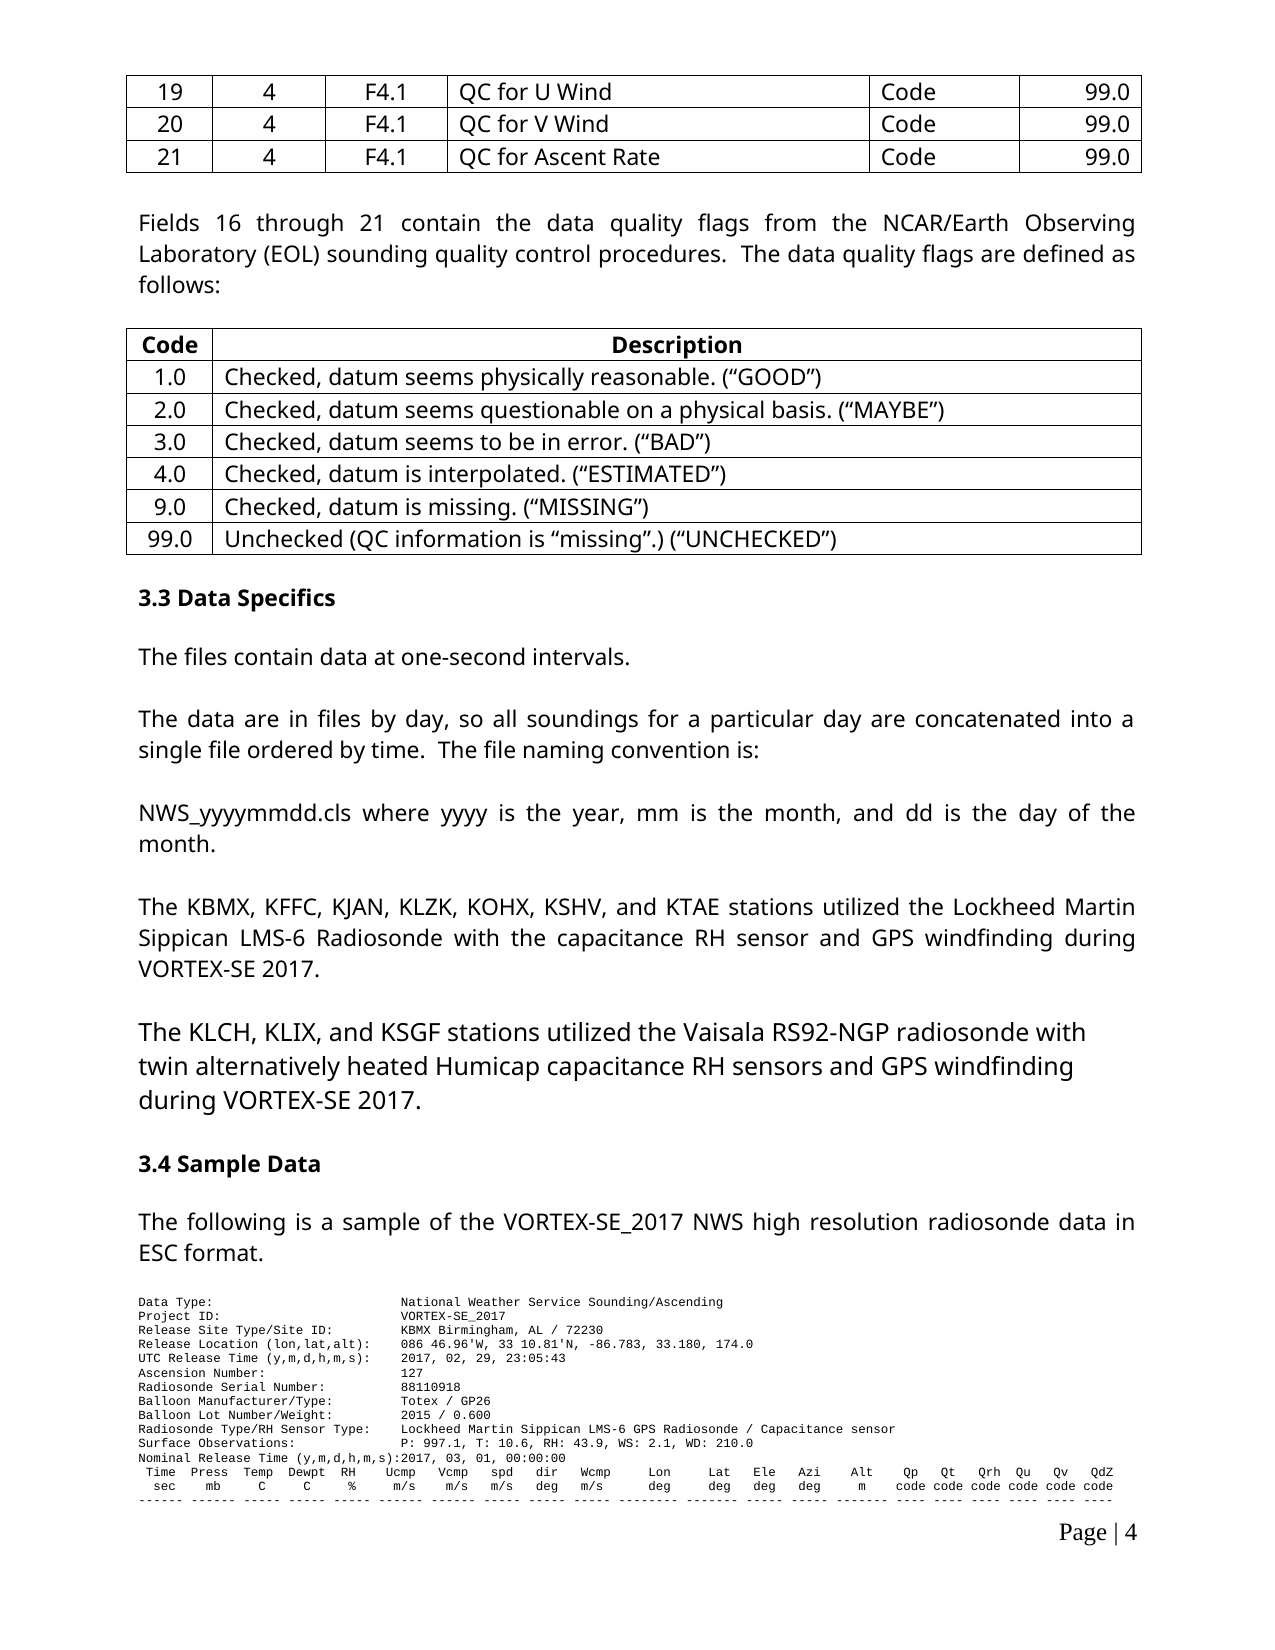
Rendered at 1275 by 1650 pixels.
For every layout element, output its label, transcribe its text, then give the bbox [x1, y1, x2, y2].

table_cell Checked, datum seems questionable on a physical basis. (“MAYBE”) [213, 394, 1141, 425]
table_cell 9.0 [127, 490, 212, 522]
table_cell 1.0 [127, 361, 212, 392]
table_cell 4.0 [127, 458, 212, 489]
text The KLCH, KLIX, and KSGF stations utilized the Vaisala RS92-NGP radiosonde with twin alternatively heated Humicap capacitance RH sensors and GPS windfinding during VORTEX-SE 2017. [138, 1015, 1137, 1117]
table_cell 4 [213, 76, 325, 107]
text The data are in files by day, so all soundings for a particular day are concatenated into a single file ordered by time. The file naming convention is: [138, 703, 1137, 766]
text ------ ------ ----- ----- ----- ------ ------ ----- ----- ----- -------- ------- ----- ----- ------- ---- ---- ---- ---- ---- ---- [138, 1494, 1137, 1508]
text The following is a sample of the VORTEX-SE_2017 NWS high resolution radiosonde data in ESC format. [138, 1206, 1137, 1268]
text Project ID: VORTEX-SE_2017 [138, 1310, 1137, 1324]
table_cell 99.0 [1020, 141, 1141, 172]
table_cell Code [870, 76, 1019, 107]
text Data Type: National Weather Service Sounding/Ascending [138, 1296, 1137, 1310]
text Balloon Lot Number/Weight: 2015 / 0.600 [138, 1409, 1137, 1423]
table_cell Code [870, 141, 1019, 172]
table_cell 99.0 [127, 523, 212, 554]
table_cell 2.0 [127, 394, 212, 425]
text 3.4 Sample Data [138, 1148, 1137, 1179]
text 3.3 Data Specifics [138, 582, 1137, 613]
table_cell 21 [127, 141, 212, 172]
table_cell 4 [213, 141, 325, 172]
table_header Code [127, 329, 212, 360]
table_cell QC for Ascent Rate [448, 141, 869, 172]
text Time Press Temp Dewpt RH Ucmp Vcmp spd dir Wcmp Lon Lat Ele Azi Alt Qp Qt Qrh Qu Qv QdZ [138, 1466, 1137, 1480]
table_cell 4 [213, 108, 325, 139]
table_cell Checked, datum seems to be in error. (“BAD”) [213, 426, 1141, 457]
text NWS_yyyymmdd.cls where yyyy is the year, mm is the month, and dd is the day of the month. [138, 797, 1137, 859]
table_cell 99.0 [1020, 76, 1141, 107]
text sec mb C C % m/s m/s m/s deg m/s deg deg deg deg m code code code code code code [138, 1480, 1137, 1494]
table_cell Code [870, 108, 1019, 139]
table_cell Checked, datum is missing. (“MISSING”) [213, 490, 1141, 522]
table_cell F4.1 [326, 76, 447, 107]
table_cell 20 [127, 108, 212, 139]
text Release Location (lon,lat,alt): 086 46.96'W, 33 10.81'N, -86.783, 33.180, 174.0 [138, 1338, 1137, 1352]
table_header Description [213, 329, 1141, 360]
text Radiosonde Type/RH Sensor Type: Lockheed Martin Sippican LMS-6 GPS Radiosonde / Capacitance sensor [138, 1423, 1137, 1437]
table_cell 99.0 [1020, 108, 1141, 139]
text UTC Release Time (y,m,d,h,m,s): 2017, 02, 29, 23:05:43 [138, 1352, 1137, 1367]
text The KBMX, KFFC, KJAN, KLZK, KOHX, KSHV, and KTAE stations utilized the Lockheed Martin Sippican LMS-6 Radiosonde with the capacitance RH sensor and GPS windfinding during VORTEX-SE 2017. [138, 891, 1137, 984]
table_cell Checked, datum seems physically reasonable. (“GOOD”) [213, 361, 1141, 392]
text Radiosonde Serial Number: 88110918 [138, 1381, 1137, 1395]
table_cell Unchecked (QC information is “missing”.) (“UNCHECKED”) [213, 523, 1141, 554]
text Ascension Number: 127 [138, 1367, 1137, 1381]
table_cell 3.0 [127, 426, 212, 457]
text Surface Observations: P: 997.1, T: 10.6, RH: 43.9, WS: 2.1, WD: 210.0 [138, 1437, 1137, 1452]
table_cell QC for U Wind [448, 76, 869, 107]
text The files contain data at one-second intervals. [138, 641, 1137, 672]
table_cell F4.1 [326, 108, 447, 139]
table_cell F4.1 [326, 141, 447, 172]
text Balloon Manufacturer/Type: Totex / GP26 [138, 1395, 1137, 1409]
text Release Site Type/Site ID: KBMX Birmingham, AL / 72230 [138, 1324, 1137, 1338]
text Fields 16 through 21 contain the data quality flags from the NCAR/Earth Observing Laboratory (EOL) sounding quality control procedures. The data quality flags are defined as follows: [138, 207, 1137, 301]
table_cell 19 [127, 76, 212, 107]
text Nominal Release Time (y,m,d,h,m,s):2017, 03, 01, 00:00:00 [138, 1452, 1137, 1466]
table_cell QC for V Wind [448, 108, 869, 139]
table_cell Checked, datum is interpolated. (“ESTIMATED”) [213, 458, 1141, 489]
